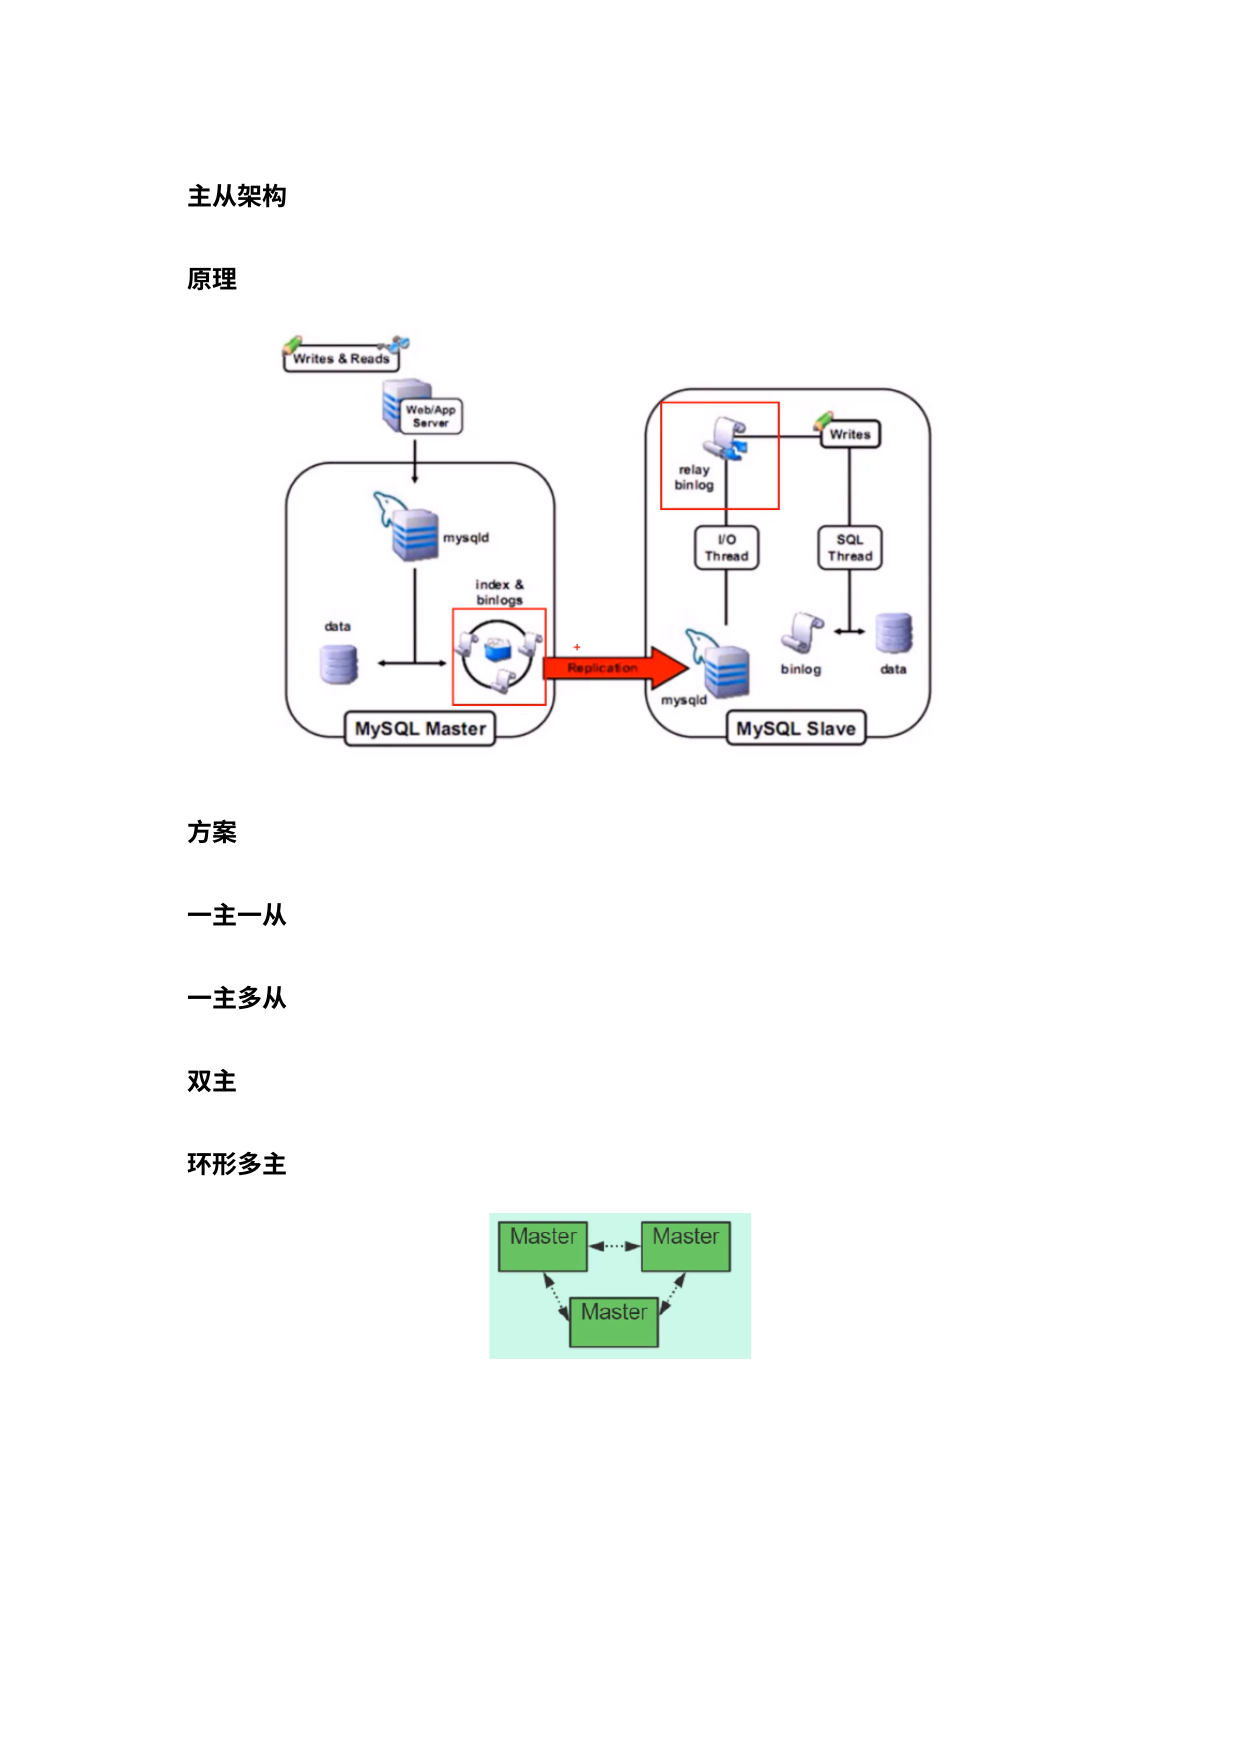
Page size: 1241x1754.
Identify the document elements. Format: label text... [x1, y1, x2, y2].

subtitle 双主 [187, 1047, 1053, 1112]
picture [489, 1213, 752, 1359]
picture [261, 328, 980, 766]
subtitle 一主一从 [187, 881, 1053, 946]
subtitle 环形多主 [187, 1130, 1053, 1195]
subtitle 一主多从 [187, 964, 1053, 1029]
subtitle 主从架构 [187, 162, 1053, 227]
subtitle 原理 [187, 245, 1053, 310]
subtitle 方案 [187, 798, 1053, 863]
